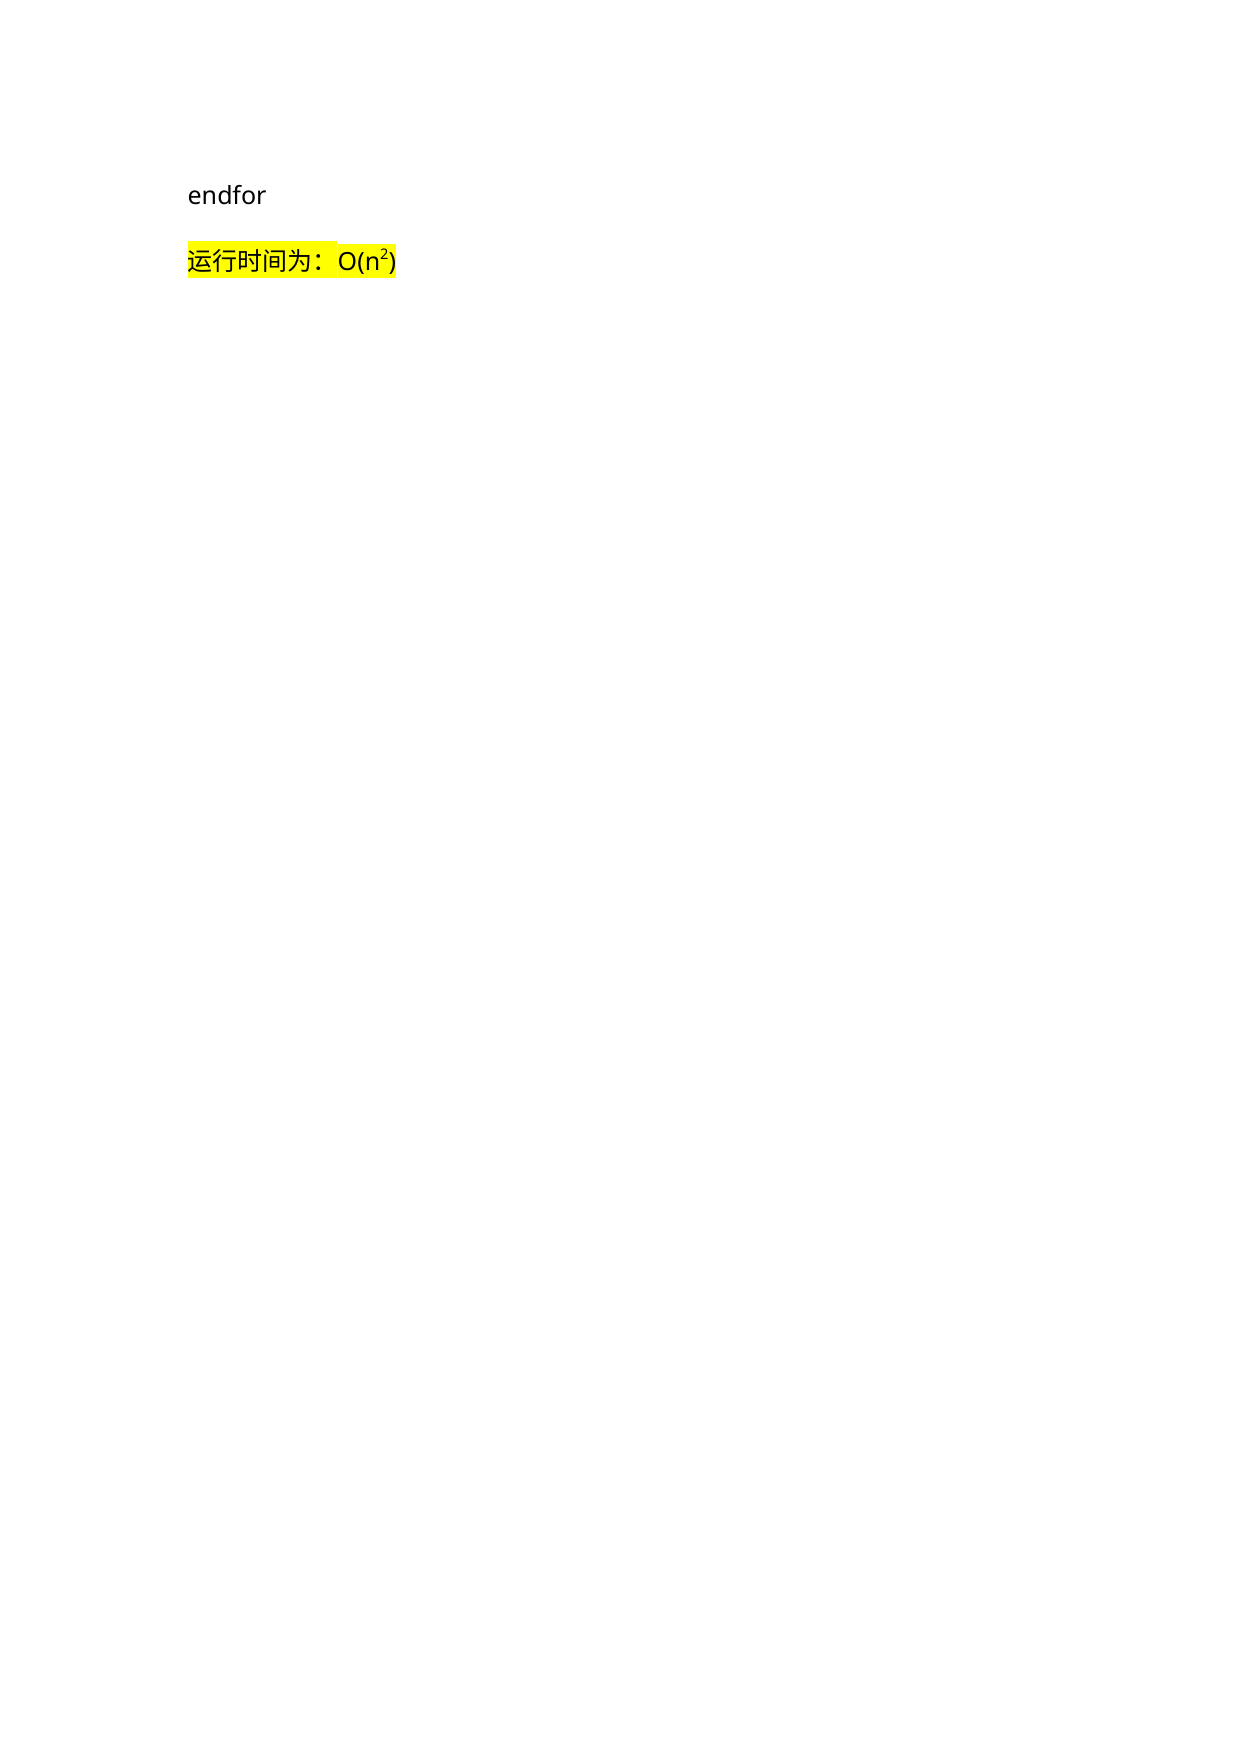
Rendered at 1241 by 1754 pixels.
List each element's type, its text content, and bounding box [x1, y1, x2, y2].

text endfor [187, 162, 1053, 227]
text 运行时间为：O(n2) [187, 227, 1053, 292]
